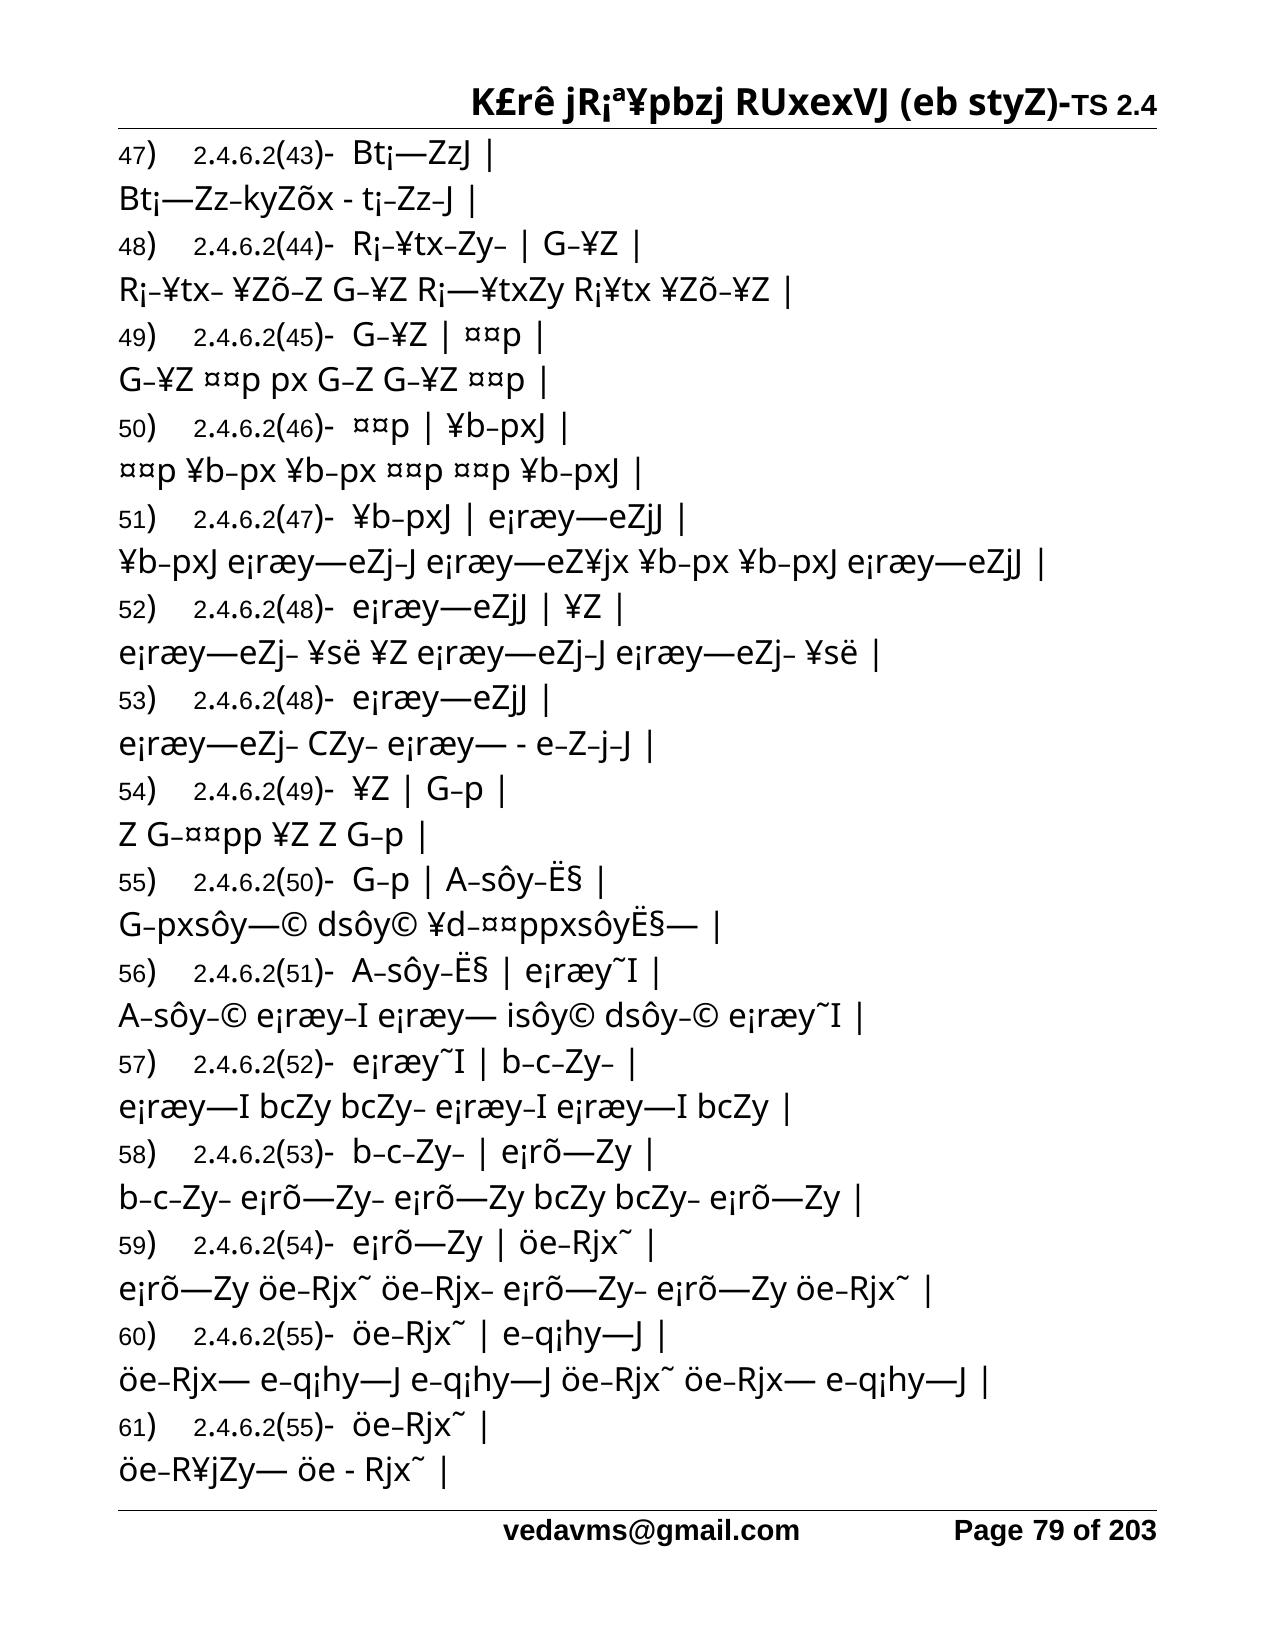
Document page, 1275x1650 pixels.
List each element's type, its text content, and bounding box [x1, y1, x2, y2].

text 47) 2.4.6.2(43)- Bt¡—ZzJ | [118, 129, 1157, 174]
text e¡ræy—eZj– CZy– e¡ræy— - e–Z–j–J | [118, 719, 1157, 765]
text G–¥Z ¤¤p px G–Z G–¥Z ¤¤p | [118, 356, 1157, 402]
text ¥b–pxJ e¡ræy—eZj–J e¡ræy—eZ¥jx ¥b–px ¥b–pxJ e¡ræy—eZjJ | [118, 538, 1157, 583]
text e¡rõ—Zy öe–Rjx˜ öe–Rjx– e¡rõ—Zy– e¡rõ—Zy öe–Rjx˜ | [118, 1264, 1157, 1310]
text 57) 2.4.6.2(52)- e¡ræy˜I | b–c–Zy– | [118, 1037, 1157, 1083]
text 55) 2.4.6.2(50)- G–p | A–sôy–Ë§ | [118, 856, 1157, 901]
text 51) 2.4.6.2(47)- ¥b–pxJ | e¡ræy—eZjJ | [118, 492, 1157, 538]
text R¡–¥tx– ¥Zõ–Z G–¥Z R¡—¥txZy R¡¥tx ¥Zõ–¥Z | [118, 265, 1157, 311]
text e¡ræy—eZj– ¥së ¥Z e¡ræy—eZj–J e¡ræy—eZj– ¥së | [118, 629, 1157, 674]
text 56) 2.4.6.2(51)- A–sôy–Ë§ | e¡ræy˜I | [118, 947, 1157, 992]
text b–c–Zy– e¡rõ—Zy– e¡rõ—Zy bcZy bcZy– e¡rõ—Zy | [118, 1174, 1157, 1219]
text Bt¡—Zz–kyZõx - t¡–Zz–J | [118, 174, 1157, 220]
text 49) 2.4.6.2(45)- G–¥Z | ¤¤p | [118, 311, 1157, 356]
text ¤¤p ¥b–px ¥b–px ¤¤p ¤¤p ¥b–pxJ | [118, 447, 1157, 492]
text öe–R¥jZy— öe - Rjx˜ | [118, 1446, 1157, 1492]
text 52) 2.4.6.2(48)- e¡ræy—eZjJ | ¥Z | [118, 583, 1157, 629]
text 59) 2.4.6.2(54)- e¡rõ—Zy | öe–Rjx˜ | [118, 1219, 1157, 1264]
text e¡ræy—I bcZy bcZy– e¡ræy–I e¡ræy—I bcZy | [118, 1083, 1157, 1128]
text A–sôy–© e¡ræy–I e¡ræy— isôy© dsôy–© e¡ræy˜I | [118, 992, 1157, 1037]
text Z G–¤¤pp ¥Z Z G–p | [118, 810, 1157, 856]
text G–pxsôy—© dsôy© ¥d–¤¤ppxsôyË§— | [118, 901, 1157, 947]
text 50) 2.4.6.2(46)- ¤¤p | ¥b–pxJ | [118, 402, 1157, 447]
text 48) 2.4.6.2(44)- R¡–¥tx–Zy– | G–¥Z | [118, 220, 1157, 265]
text öe–Rjx— e–q¡hy—J e–q¡hy—J öe–Rjx˜ öe–Rjx— e–q¡hy—J | [118, 1355, 1157, 1401]
text 58) 2.4.6.2(53)- b–c–Zy– | e¡rõ—Zy | [118, 1128, 1157, 1174]
text 53) 2.4.6.2(48)- e¡ræy—eZjJ | [118, 674, 1157, 719]
text 60) 2.4.6.2(55)- öe–Rjx˜ | e–q¡hy—J | [118, 1310, 1157, 1355]
text 61) 2.4.6.2(55)- öe–Rjx˜ | [118, 1401, 1157, 1446]
text 54) 2.4.6.2(49)- ¥Z | G–p | [118, 765, 1157, 810]
